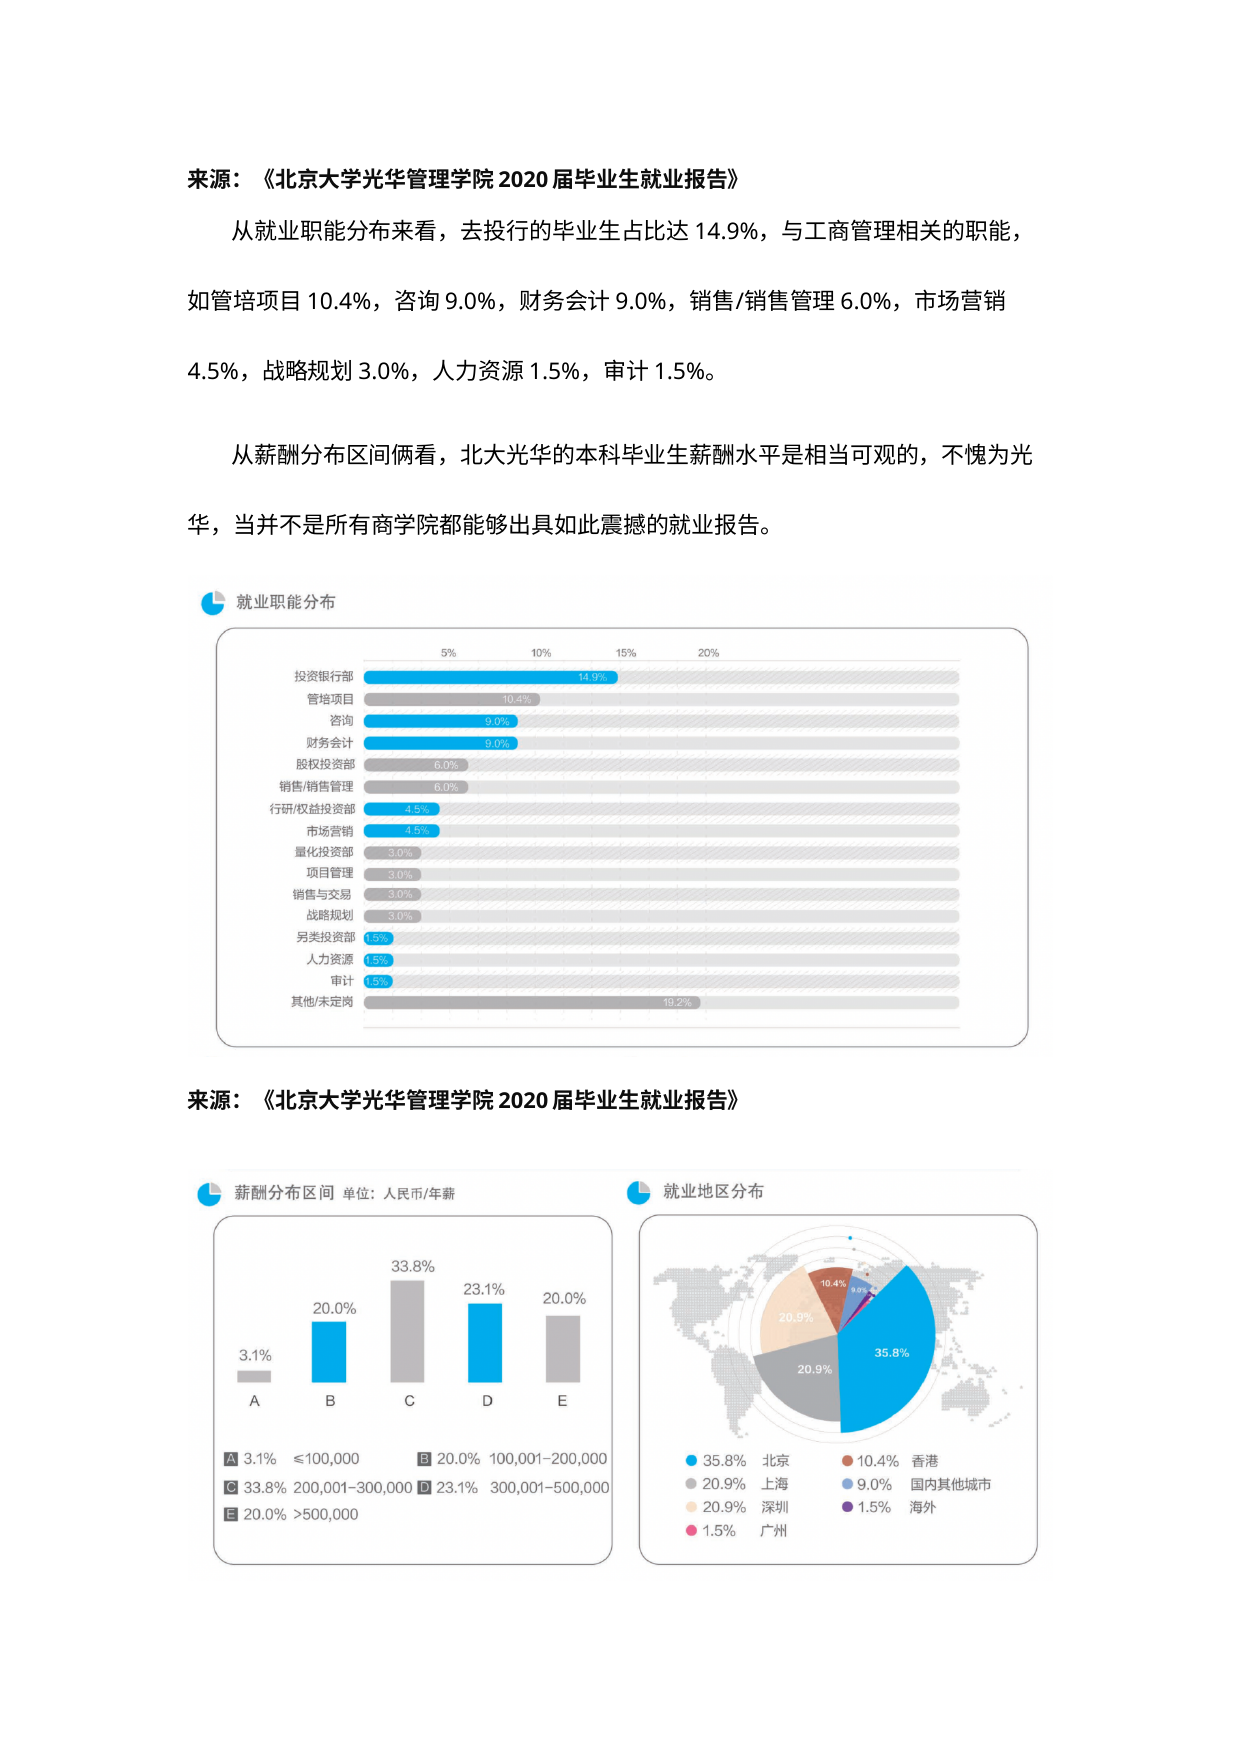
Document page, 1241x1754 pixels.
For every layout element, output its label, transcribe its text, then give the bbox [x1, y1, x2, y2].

picture [187, 1169, 1053, 1581]
text 从薪酬分布区间俩看，北大光华的本科毕业生薪酬水平是相当可观的，不愧为光华，当并不是所有商学院都能够出具如此震撼的就业报告。 [187, 421, 1053, 557]
subtitle 来源：《北京大学光华管理学院2020届毕业生就业报告》 [187, 162, 1053, 194]
picture [187, 575, 1053, 1057]
subtitle 来源：《北京大学光华管理学院2020届毕业生就业报告》 [187, 1082, 1053, 1115]
text 从就业职能分布来看，去投行的毕业生占比达14.9%，与工商管理相关的职能，如管培项目10.4%，咨询9.0%，财务会计9.0%，销售/销售管理6.0%，市场营销4.5%，战略规划3.0%，人力资源1.5%，审计1.5%。 [187, 197, 1053, 402]
